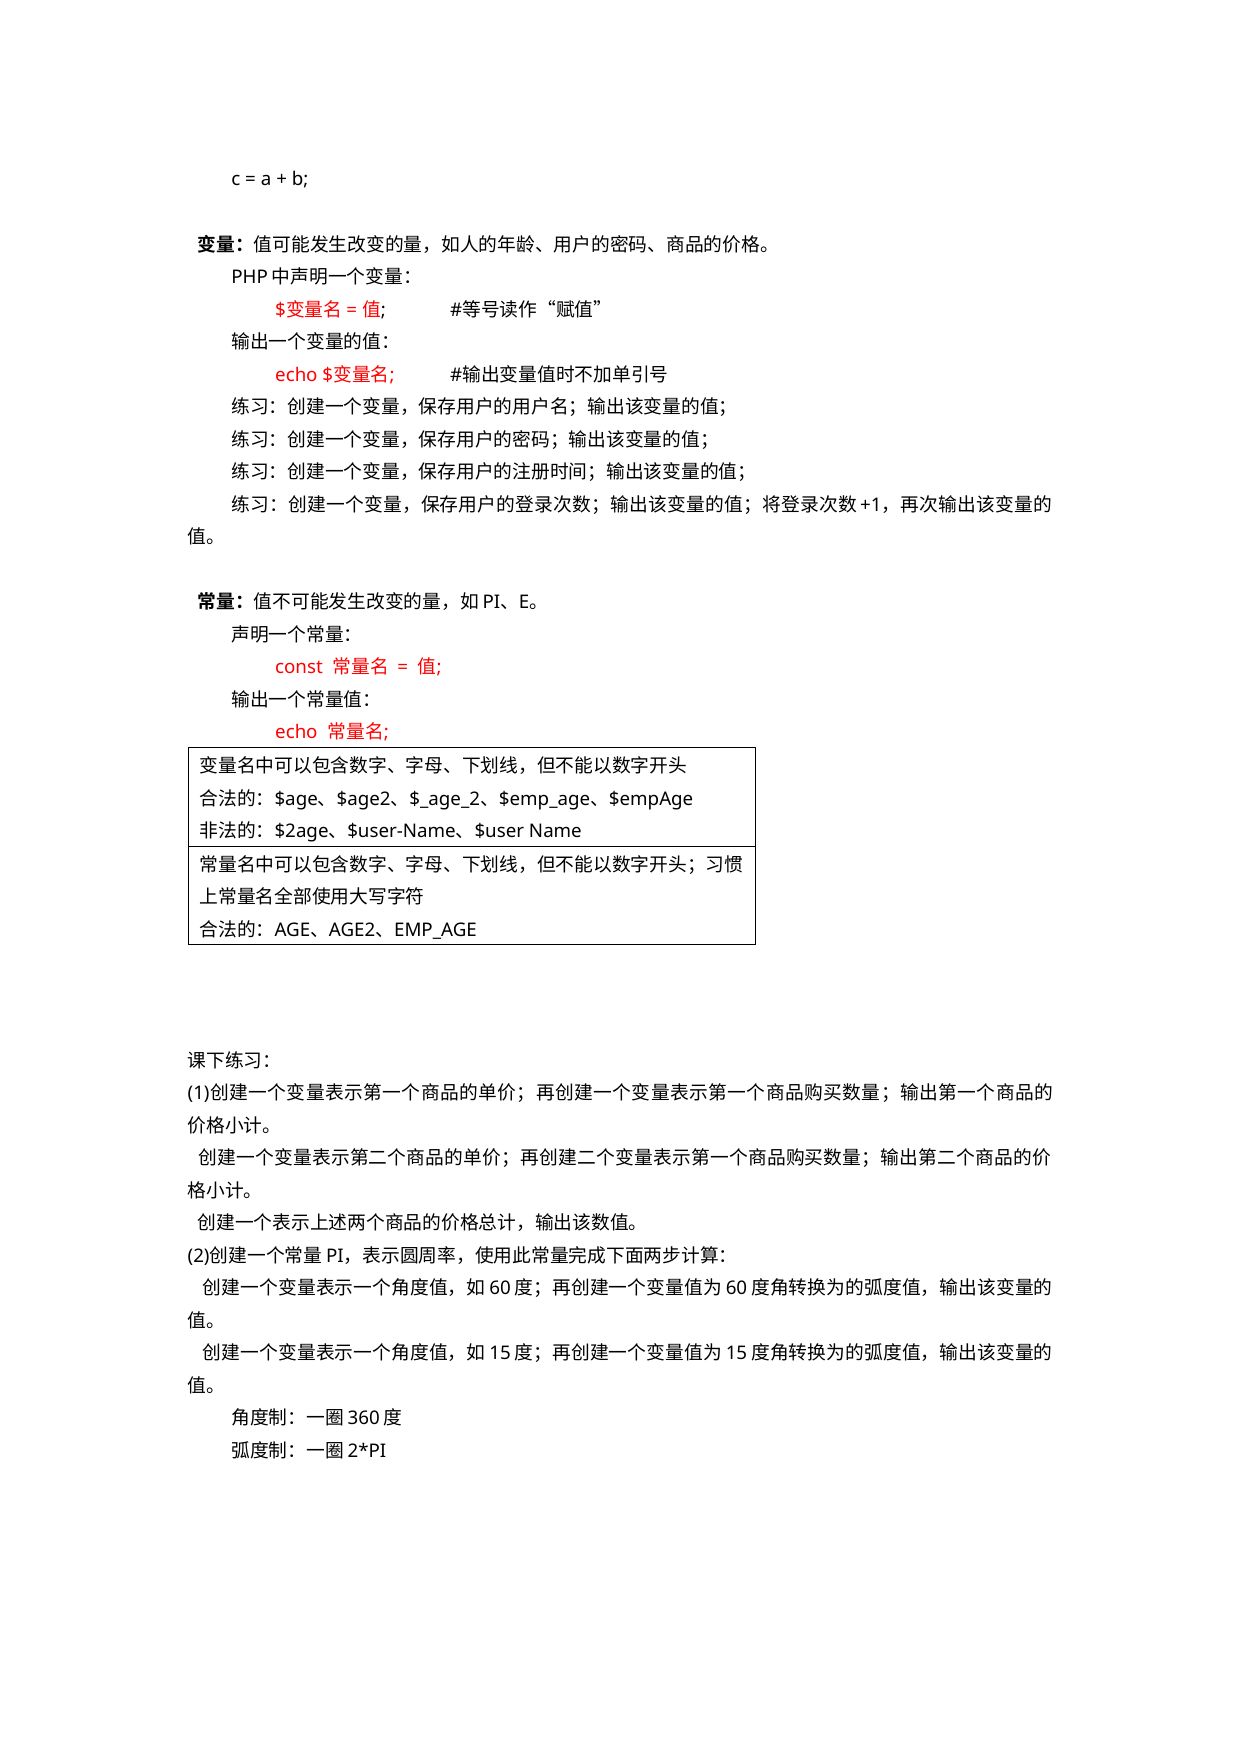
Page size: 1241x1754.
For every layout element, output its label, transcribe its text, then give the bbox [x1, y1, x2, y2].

text 输出一个常量值： [187, 682, 1053, 714]
text 创建一个变量表示一个角度值，如60度；再创建一个变量值为60度角转换为的弧度值，输出该变量的值。 [187, 1270, 1053, 1335]
text 弧度制：一圈2*PI [187, 1433, 1053, 1465]
text PHP中声明一个变量： [187, 259, 1053, 292]
text echo 常量名; [187, 714, 1053, 747]
text 声明一个常量： [187, 617, 1053, 649]
text 创建一个变量表示一个角度值，如15度；再创建一个变量值为15度角转换为的弧度值，输出该变量的值。 [187, 1335, 1053, 1400]
text (1)创建一个变量表示第一个商品的单价；再创建一个变量表示第一个商品购买数量；输出第一个商品的价格小计。 [187, 1075, 1053, 1140]
text 课下练习： [187, 1043, 1053, 1075]
text 练习：创建一个变量，保存用户的登录次数；输出该变量的值；将登录次数+1，再次输出该变量的值。 [187, 487, 1053, 552]
text 输出一个变量的值： [187, 324, 1053, 357]
text 变量：值可能发生改变的量，如人的年龄、用户的密码、商品的价格。 [187, 227, 1053, 259]
text 创建一个变量表示第二个商品的单价；再创建二个变量表示第一个商品购买数量；输出第二个商品的价格小计。 [187, 1140, 1053, 1205]
text c = a + b; [187, 162, 1053, 194]
text echo $变量名; #输出变量值时不加单引号 [187, 357, 1053, 389]
text 练习：创建一个变量，保存用户的用户名；输出该变量的值； [187, 389, 1053, 422]
text 常量：值不可能发生改变的量，如PI、E。 [187, 584, 1053, 617]
text 角度制：一圈360度 [187, 1400, 1053, 1433]
text $变量名 = 值; #等号读作“赋值” [187, 292, 1053, 324]
text 练习：创建一个变量，保存用户的密码；输出该变量的值； [187, 422, 1053, 454]
table_header 变量名中可以包含数字、字母、下划线，但不能以数字开头 合法的：$age、$age2、$_age_2、$emp_age、$empAge 非法的：$2age、$user-Name、$user Name [189, 748, 755, 846]
text const 常量名 = 值; [187, 649, 1053, 682]
text (2)创建一个常量PI，表示圆周率，使用此常量完成下面两步计算： [187, 1238, 1053, 1270]
text 创建一个表示上述两个商品的价格总计，输出该数值。 [187, 1205, 1053, 1238]
text 练习：创建一个变量，保存用户的注册时间；输出该变量的值； [187, 454, 1053, 487]
table_cell 常量名中可以包含数字、字母、下划线，但不能以数字开头；习惯上常量名全部使用大写字符 合法的：AGE、AGE2、EMP_AGE [189, 847, 755, 944]
